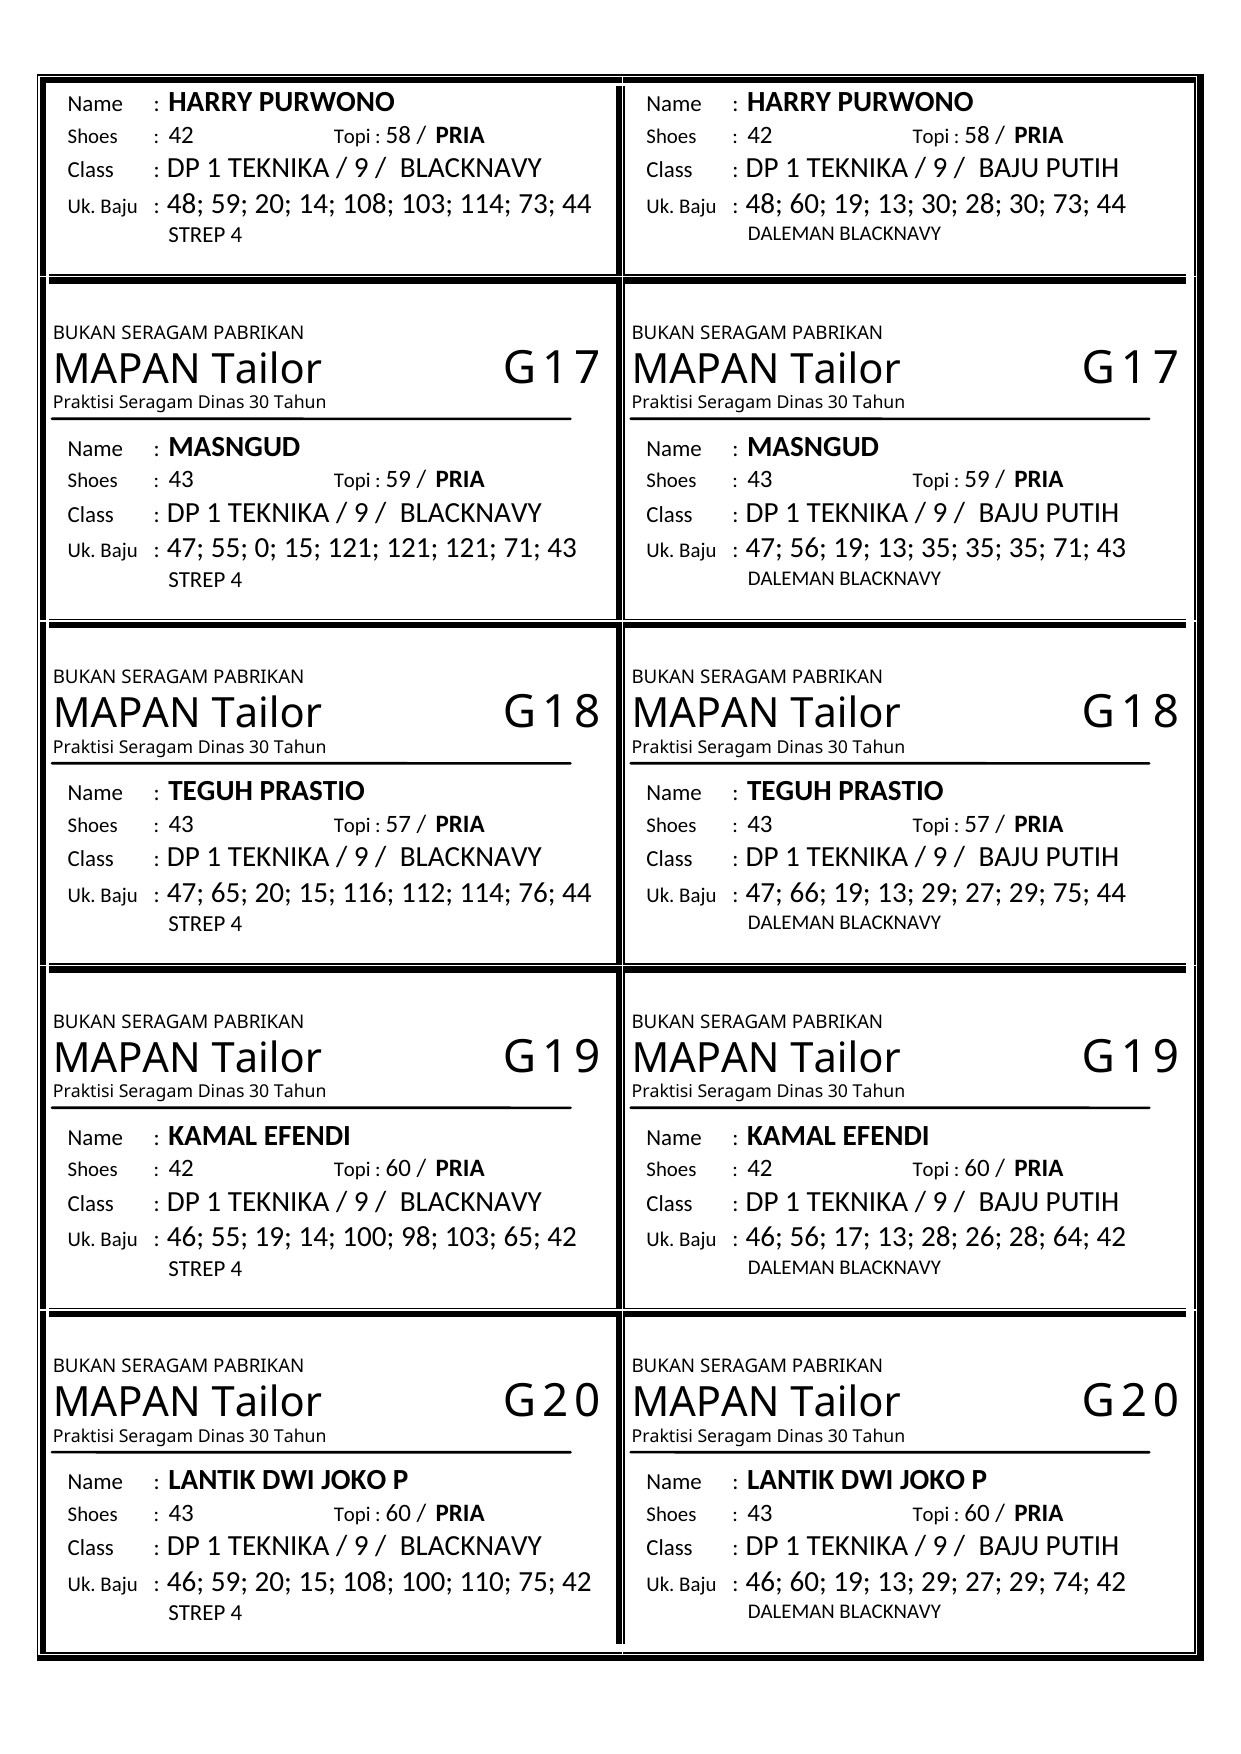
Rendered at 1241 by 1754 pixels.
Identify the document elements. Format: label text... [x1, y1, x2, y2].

table_cell BUKAN SERAGAM PABRIKAN MAPAN Tailor G19 Praktisi Seragam Dinas 30 Tahun Name : KAMAL EFENDI Shoes : 42 Topi : 60 / PRIA Class : DP 1 TEKNIKA / 9 / BLACKNAVY Uk. Baju : 46; 55; 19; 14; 100; 98; 103; 65; 42 STREP 4 [41, 963, 620, 1307]
table_cell BUKAN SERAGAM PABRIKAN MAPAN Tailor G17 Praktisi Seragam Dinas 30 Tahun Name : MASNGUD Shoes : 43 Topi : 59 / PRIA Class : DP 1 TEKNIKA / 9 / BLACKNAVY Uk. Baju : 47; 55; 0; 15; 121; 121; 121; 71; 43 STREP 4 [41, 274, 620, 618]
table_cell BUKAN SERAGAM PABRIKAN MAPAN Tailor G18 Praktisi Seragam Dinas 30 Tahun Name : TEGUH PRASTIO Shoes : 43 Topi : 57 / PRIA Class : DP 1 TEKNIKA / 9 / BLACKNAVY Uk. Baju : 47; 65; 20; 15; 116; 112; 114; 76; 44 STREP 4 [41, 619, 620, 963]
table_cell BUKAN SERAGAM PABRIKAN MAPAN Tailor G19 Praktisi Seragam Dinas 30 Tahun Name : KAMAL EFENDI Shoes : 42 Topi : 60 / PRIA Class : DP 1 TEKNIKA / 9 / BAJU PUTIH Uk. Baju : 46; 56; 17; 13; 28; 26; 28; 64; 42 DALEMAN BLACKNAVY [620, 963, 1197, 1307]
table_cell BUKAN SERAGAM PABRIKAN MAPAN Tailor G20 Praktisi Seragam Dinas 30 Tahun Name : LANTIK DWI JOKO P Shoes : 43 Topi : 60 / PRIA Class : DP 1 TEKNIKA / 9 / BLACKNAVY Uk. Baju : 46; 59; 20; 15; 108; 100; 110; 75; 42 STREP 4 [41, 1308, 620, 1652]
table_cell BUKAN SERAGAM PABRIKAN MAPAN Tailor G17 Praktisi Seragam Dinas 30 Tahun Name : MASNGUD Shoes : 43 Topi : 59 / PRIA Class : DP 1 TEKNIKA / 9 / BAJU PUTIH Uk. Baju : 47; 56; 19; 13; 35; 35; 35; 71; 43 DALEMAN BLACKNAVY [620, 274, 1197, 618]
table_cell BUKAN SERAGAM PABRIKAN MAPAN Tailor G20 Praktisi Seragam Dinas 30 Tahun Name : LANTIK DWI JOKO P Shoes : 43 Topi : 60 / PRIA Class : DP 1 TEKNIKA / 9 / BAJU PUTIH Uk. Baju : 46; 60; 19; 13; 29; 27; 29; 74; 42 DALEMAN BLACKNAVY [620, 1308, 1197, 1652]
table_cell BUKAN SERAGAM PABRIKAN MAPAN Tailor G18 Praktisi Seragam Dinas 30 Tahun Name : TEGUH PRASTIO Shoes : 43 Topi : 57 / PRIA Class : DP 1 TEKNIKA / 9 / BAJU PUTIH Uk. Baju : 47; 66; 19; 13; 29; 27; 29; 75; 44 DALEMAN BLACKNAVY [620, 619, 1197, 963]
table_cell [620, 76, 1197, 274]
